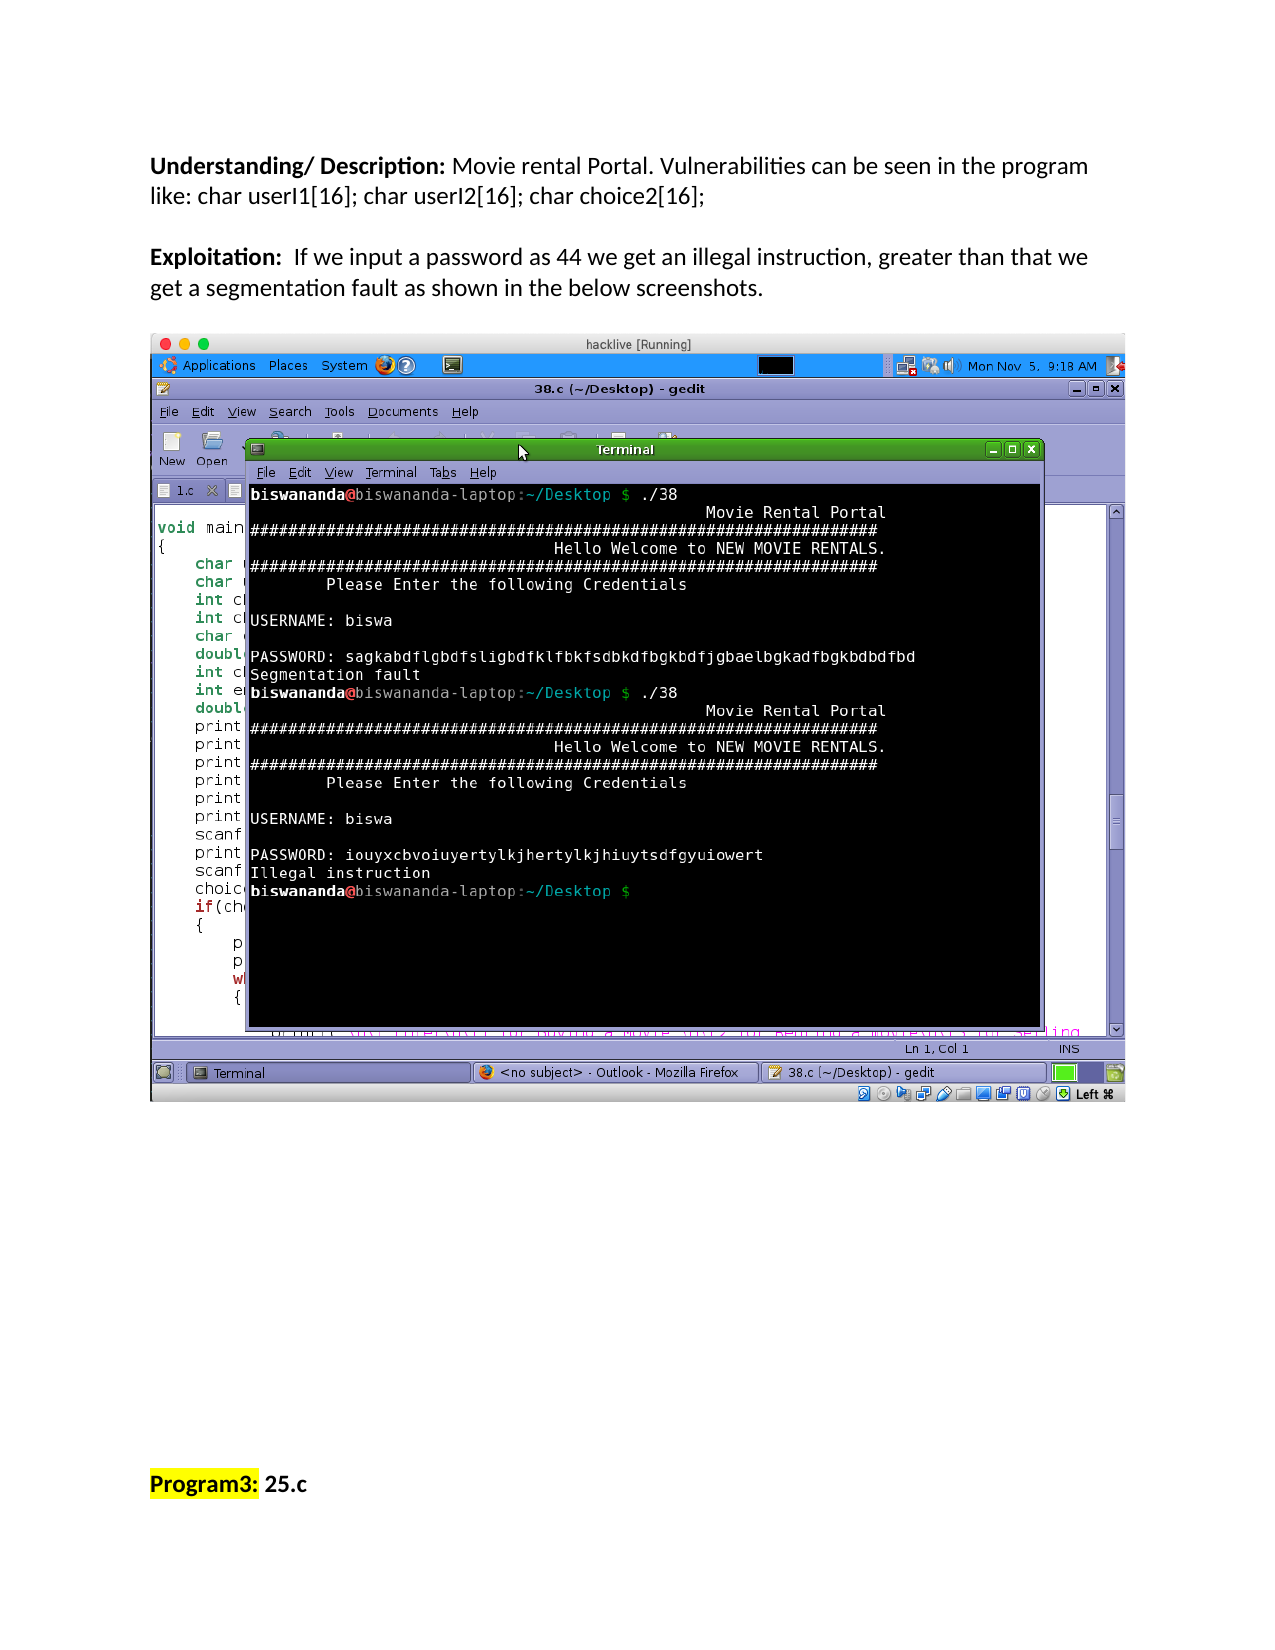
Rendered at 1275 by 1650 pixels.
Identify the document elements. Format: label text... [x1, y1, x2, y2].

text Program3: 25.c [259, 1468, 1125, 1499]
text Understanding/ Description: Movie rental Portal. Vulnerabilities can be seen in the program like: char userI1[16]; char userI2[16]; char choice2[16]; [150, 150, 1125, 211]
text Exploitation: If we input a password as 44 we get an illegal instruction, greater than that we get a segmentation fault as shown in the below screenshots. [150, 242, 1125, 303]
picture [150, 333, 1125, 1102]
